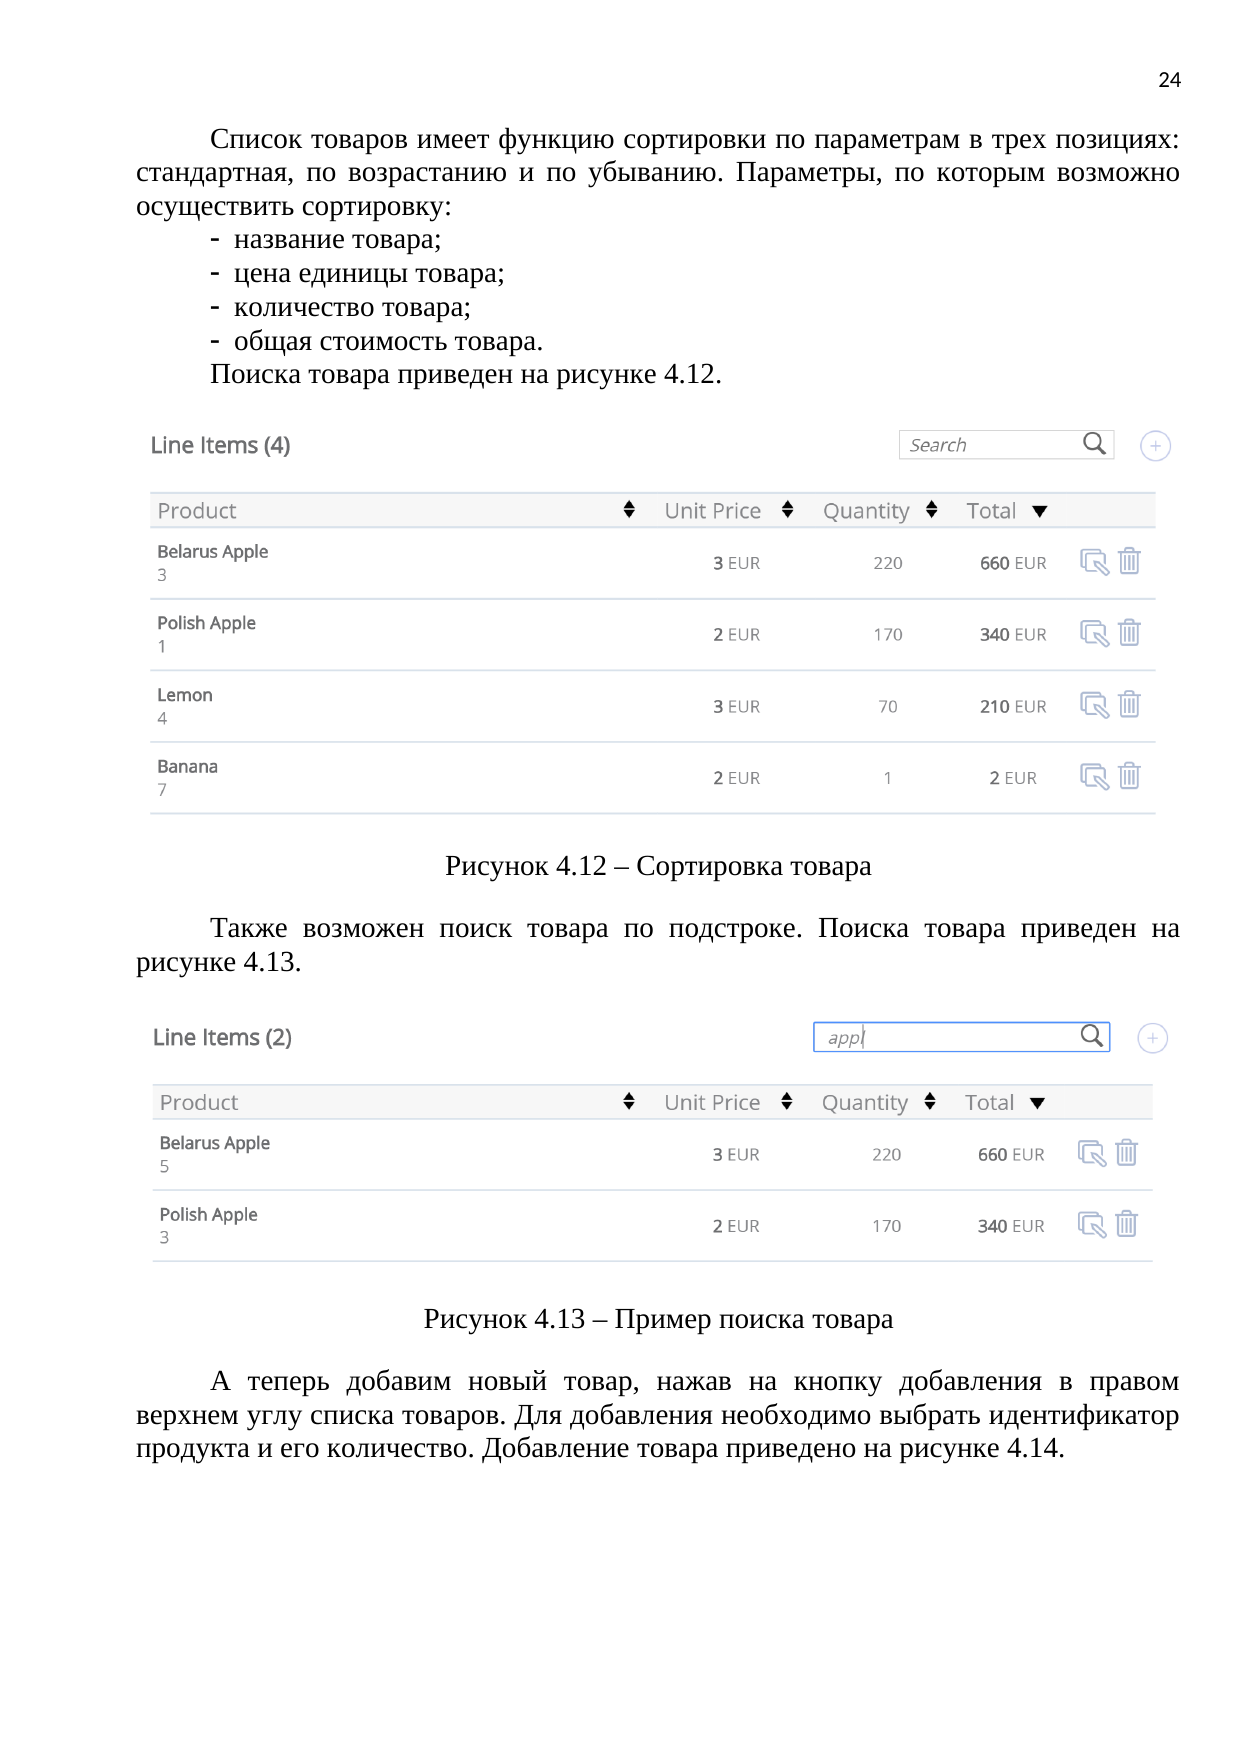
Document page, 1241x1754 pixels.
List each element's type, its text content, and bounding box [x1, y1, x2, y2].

text Рисунок 4.12 – Сортировка товара [136, 848, 1181, 881]
list количество товара; [210, 289, 1181, 323]
picture [135, 418, 1182, 823]
text Рисунок 4.13 – Пример поиска товара [136, 1301, 1181, 1334]
text Поиска товара приведен на рисунке 4.12. [136, 356, 1181, 390]
text А теперь добавим новый товар, нажав на кнопку добавления в правом верхнем углу списка товаров. Для добавления необходимо выбрать идентификатор продукта и его количество. Добавление товара приведено на рисунке 4.14. [136, 1363, 1181, 1464]
list цена единицы товара; [210, 255, 1181, 289]
list общая стоимость товара. [210, 323, 1181, 356]
text Также возможен поиск товара по подстроке. Поиска товара приведен на рисунке 4.13. [136, 910, 1181, 977]
picture [135, 1006, 1182, 1276]
text Список товаров имеет функцию сортировки по параметрам в трех позициях: стандартная, по возрастанию и по убыванию. Параметры, по которым возможно осуществить сортировку: [136, 121, 1181, 222]
list название товара; [210, 222, 1181, 255]
